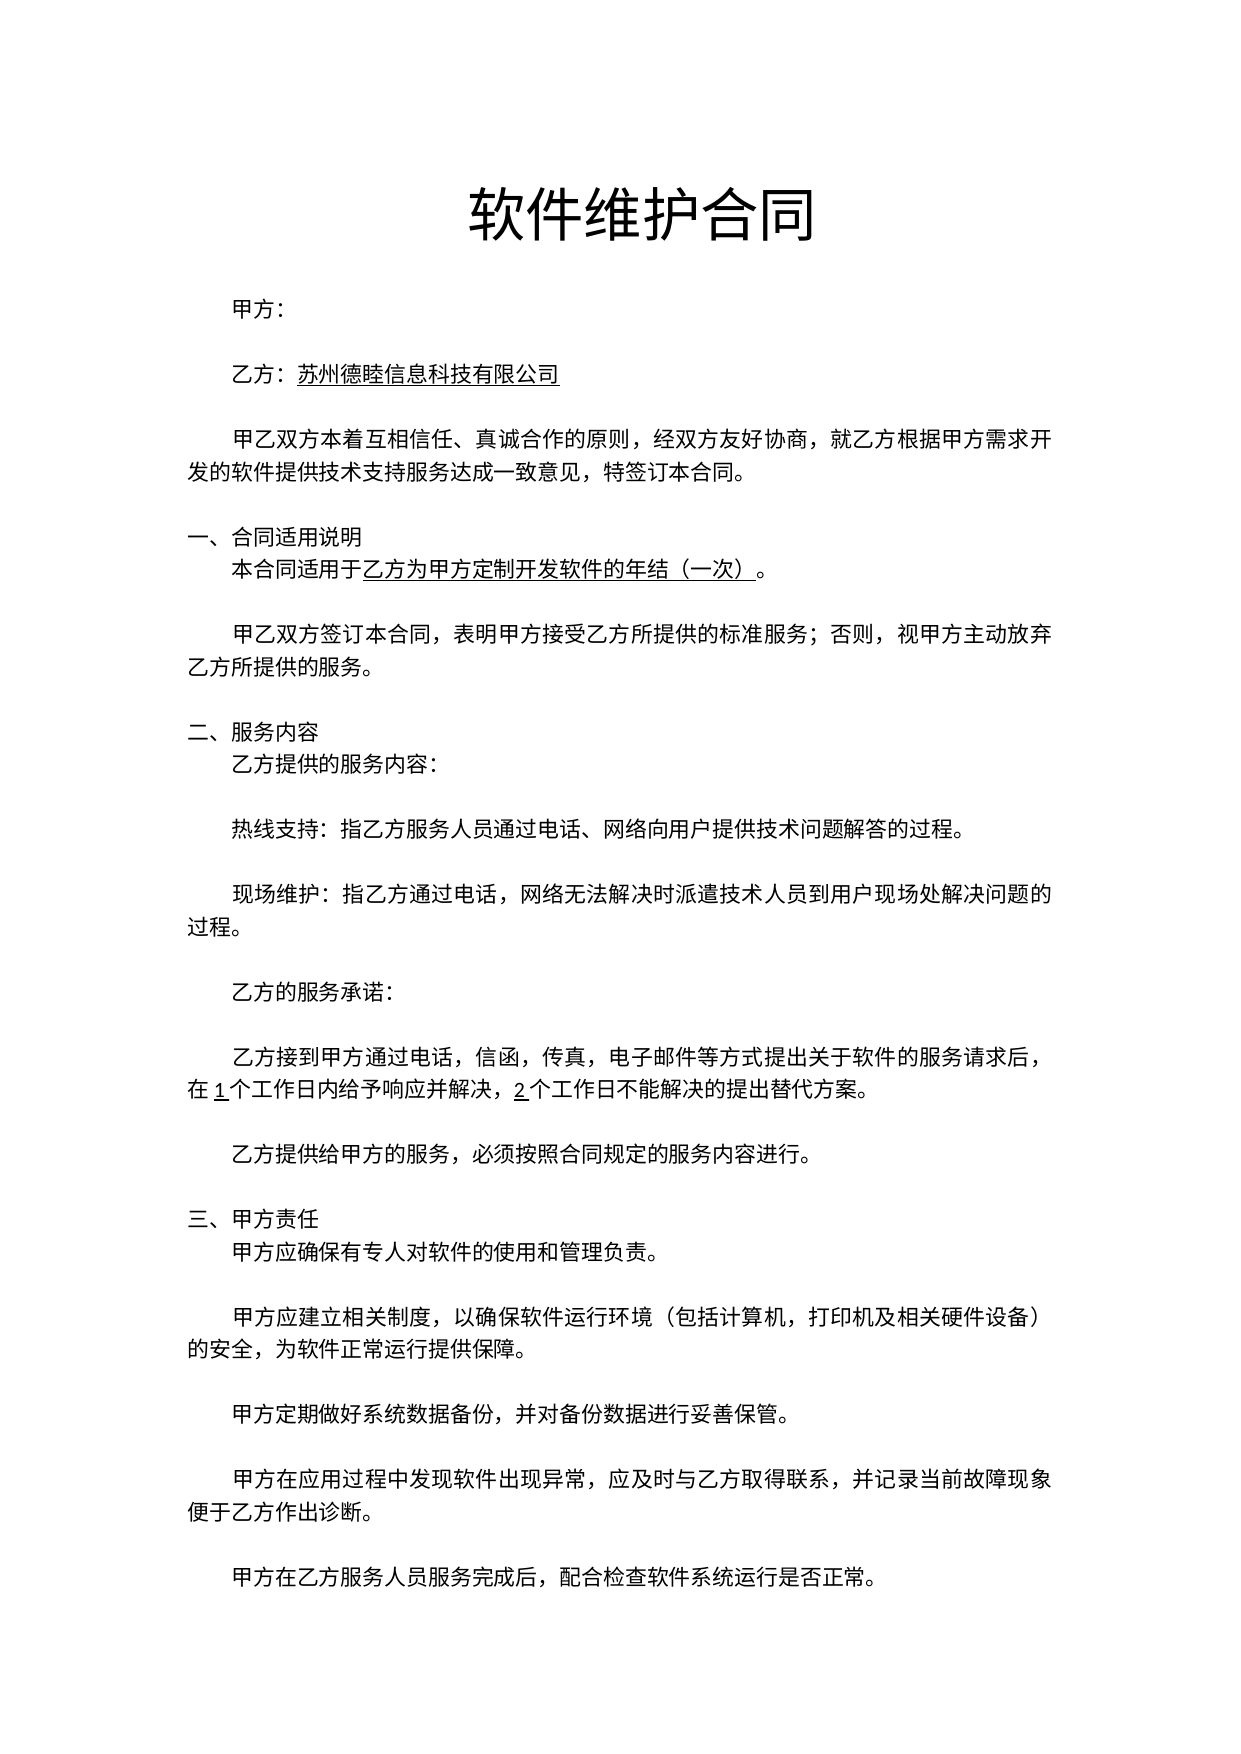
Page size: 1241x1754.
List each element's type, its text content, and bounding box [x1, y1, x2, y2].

text 甲方定期做好系统数据备份，并对备份数据进行妥善保管。 [187, 1397, 1053, 1429]
text 二、服务内容 [187, 714, 1053, 747]
text 现场维护：指乙方通过电话，网络无法解决时派遣技术人员到用户现场处解决问题的过程。 [187, 877, 1053, 942]
text 乙方接到甲方通过电话，信函，传真，电子邮件等方式提出关于软件的服务请求后，在1个工作日内给予响应并解决，2个工作日不能解决的提出替代方案。 [187, 1039, 1053, 1104]
text 甲方在应用过程中发现软件出现异常，应及时与乙方取得联系，并记录当前故障现象，便于乙方作出诊断。 [187, 1462, 1053, 1527]
text 三、甲方责任 [187, 1202, 1053, 1234]
text 甲方在乙方服务人员服务完成后，配合检查软件系统运行是否正常。 [187, 1559, 1053, 1592]
text 一、合同适用说明 [187, 519, 1053, 552]
text 乙方提供给甲方的服务，必须按照合同规定的服务内容进行。 [187, 1137, 1053, 1169]
text 乙方的服务承诺： [187, 974, 1053, 1007]
text 甲方应确保有专人对软件的使用和管理负责。 [187, 1234, 1053, 1267]
text 本合同适用于乙方为甲方定制开发软件的年结（一次）。 [187, 552, 1053, 584]
text 热线支持：指乙方服务人员通过电话、网络向用户提供技术问题解答的过程。 [187, 812, 1053, 844]
text 甲乙双方本着互相信任、真诚合作的原则，经双方友好协商，就乙方根据甲方需求开发的软件提供技术支持服务达成一致意见，特签订本合同。 [187, 422, 1053, 487]
text 甲乙双方签订本合同，表明甲方接受乙方所提供的标准服务；否则，视甲方主动放弃乙方所提供的服务。 [187, 617, 1053, 682]
text 甲方应建立相关制度，以确保软件运行环境（包括计算机，打印机及相关硬件设备）的安全，为软件正常运行提供保障。 [187, 1299, 1053, 1364]
text 乙方提供的服务内容： [187, 747, 1053, 779]
text 乙方：苏州德睦信息科技有限公司 [187, 357, 1053, 389]
text 甲方： [187, 292, 1053, 324]
text 软件维护合同 [187, 162, 1053, 259]
